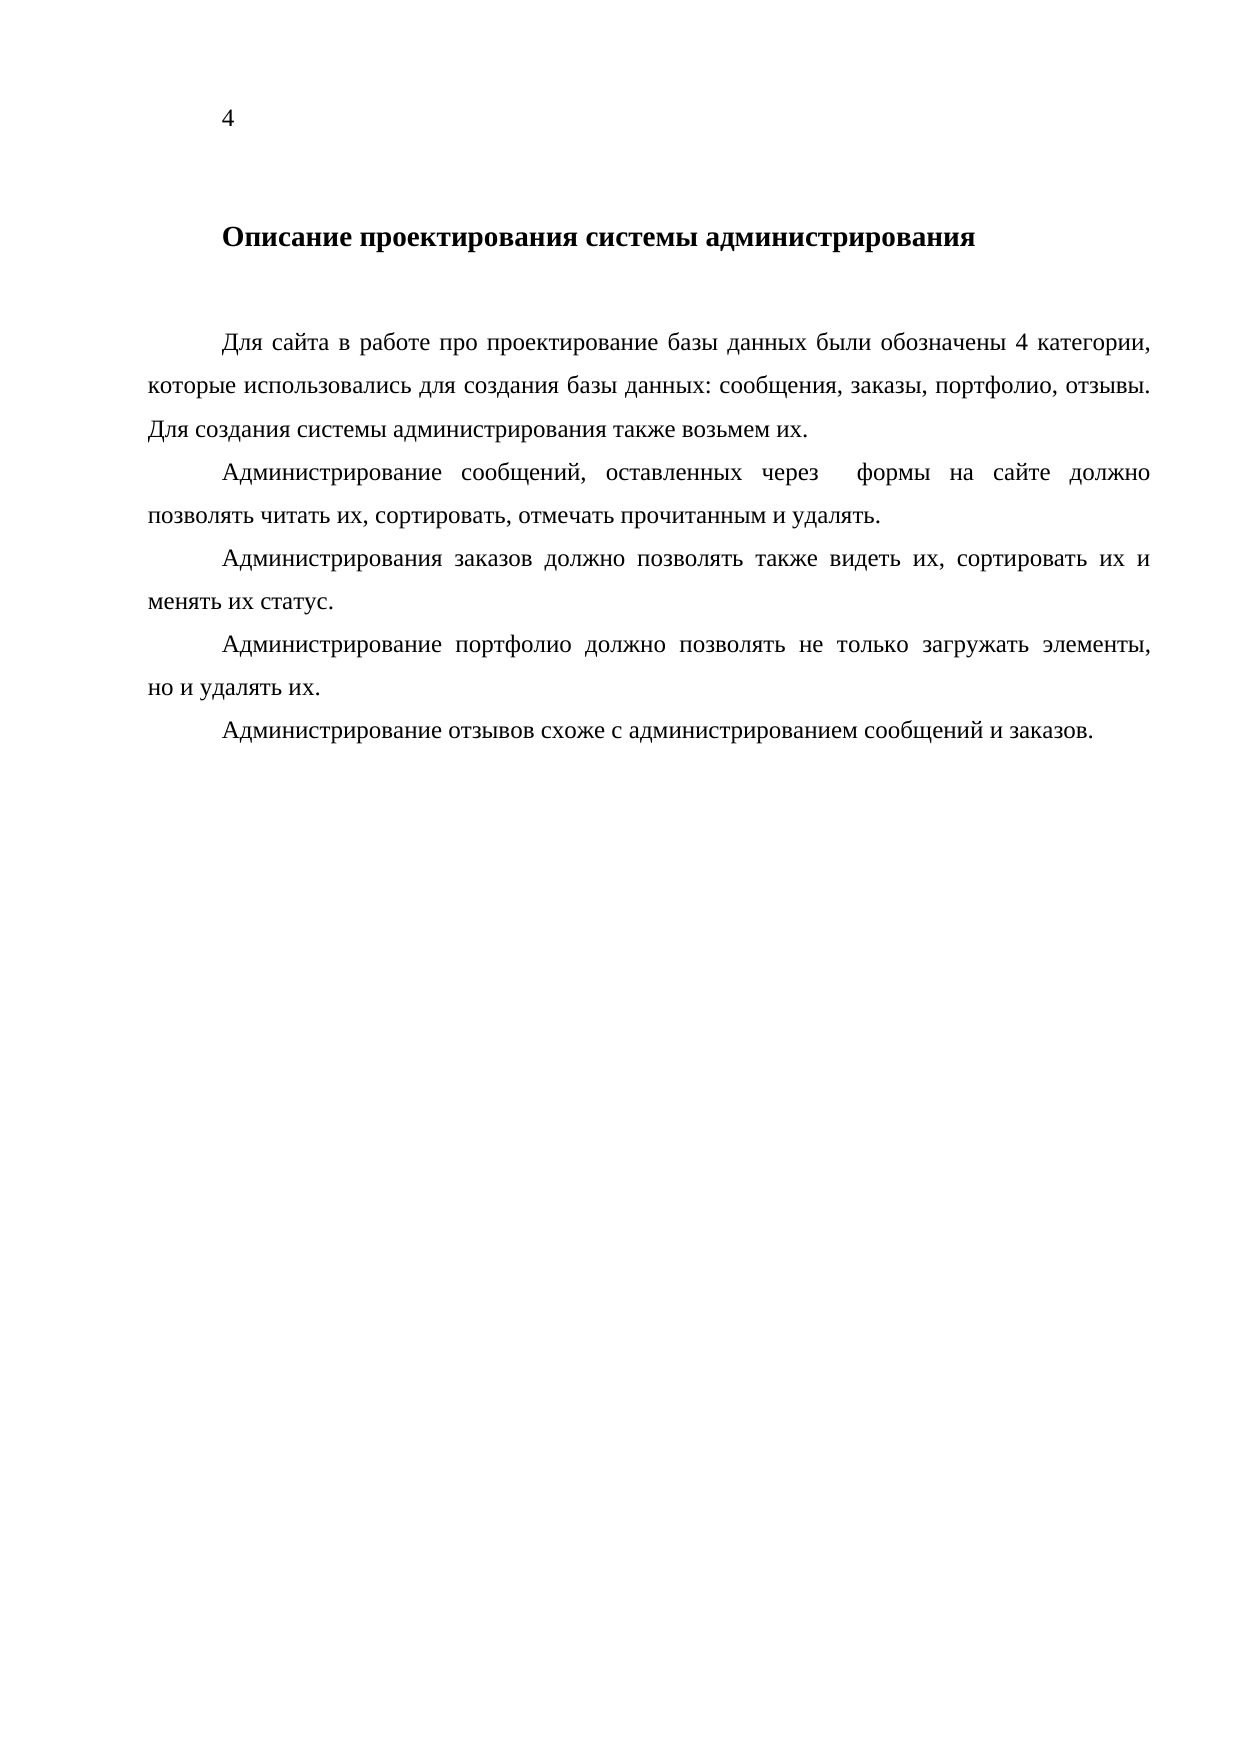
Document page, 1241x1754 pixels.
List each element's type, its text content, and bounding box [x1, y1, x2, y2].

text Для сайта в работе про проектирование базы данных были обозначены 4 категории, которые использовались для создания базы данных: сообщения, заказы, портфолио, отзывы. Для создания системы администрирования также возьмем их. [148, 327, 1152, 442]
text Администрирование отзывов схоже с администрированием сообщений и заказов. [148, 716, 1152, 744]
text Администрирование сообщений, оставленных через формы на сайте должно позволять читать их, сортировать, отмечать прочитанным и удалять. [148, 457, 1152, 529]
subtitle Описание проектирования системы администрирования [148, 219, 1152, 252]
text Администрирования заказов должно позволять также видеть их, сортировать их и менять их статус. [148, 543, 1152, 615]
text Администрирование портфолио должно позволять не только загружать элементы, но и удалять их. [148, 629, 1152, 701]
